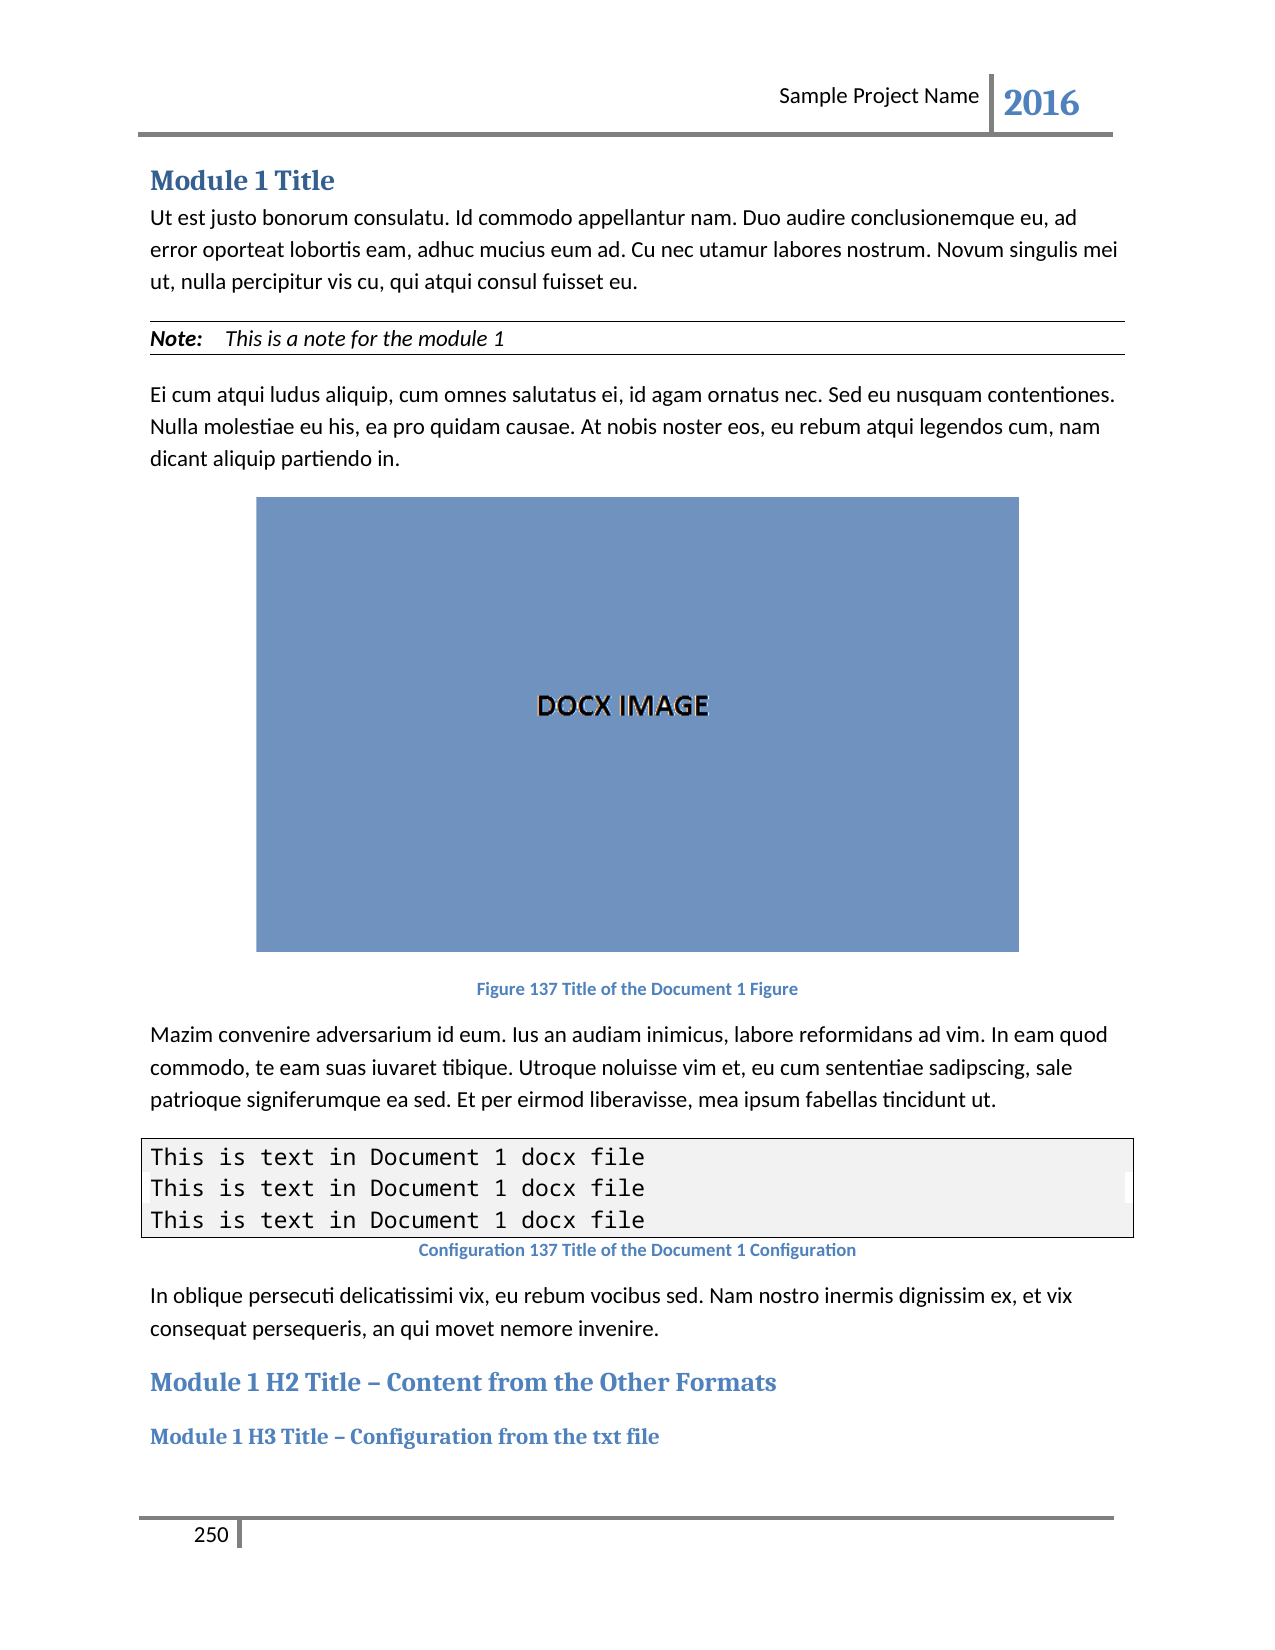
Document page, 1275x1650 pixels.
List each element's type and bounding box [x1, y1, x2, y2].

picture [256, 497, 1019, 952]
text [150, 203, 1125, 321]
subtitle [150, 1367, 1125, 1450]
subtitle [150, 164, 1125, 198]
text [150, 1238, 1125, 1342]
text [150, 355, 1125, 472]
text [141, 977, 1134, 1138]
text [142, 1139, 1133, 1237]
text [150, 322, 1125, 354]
